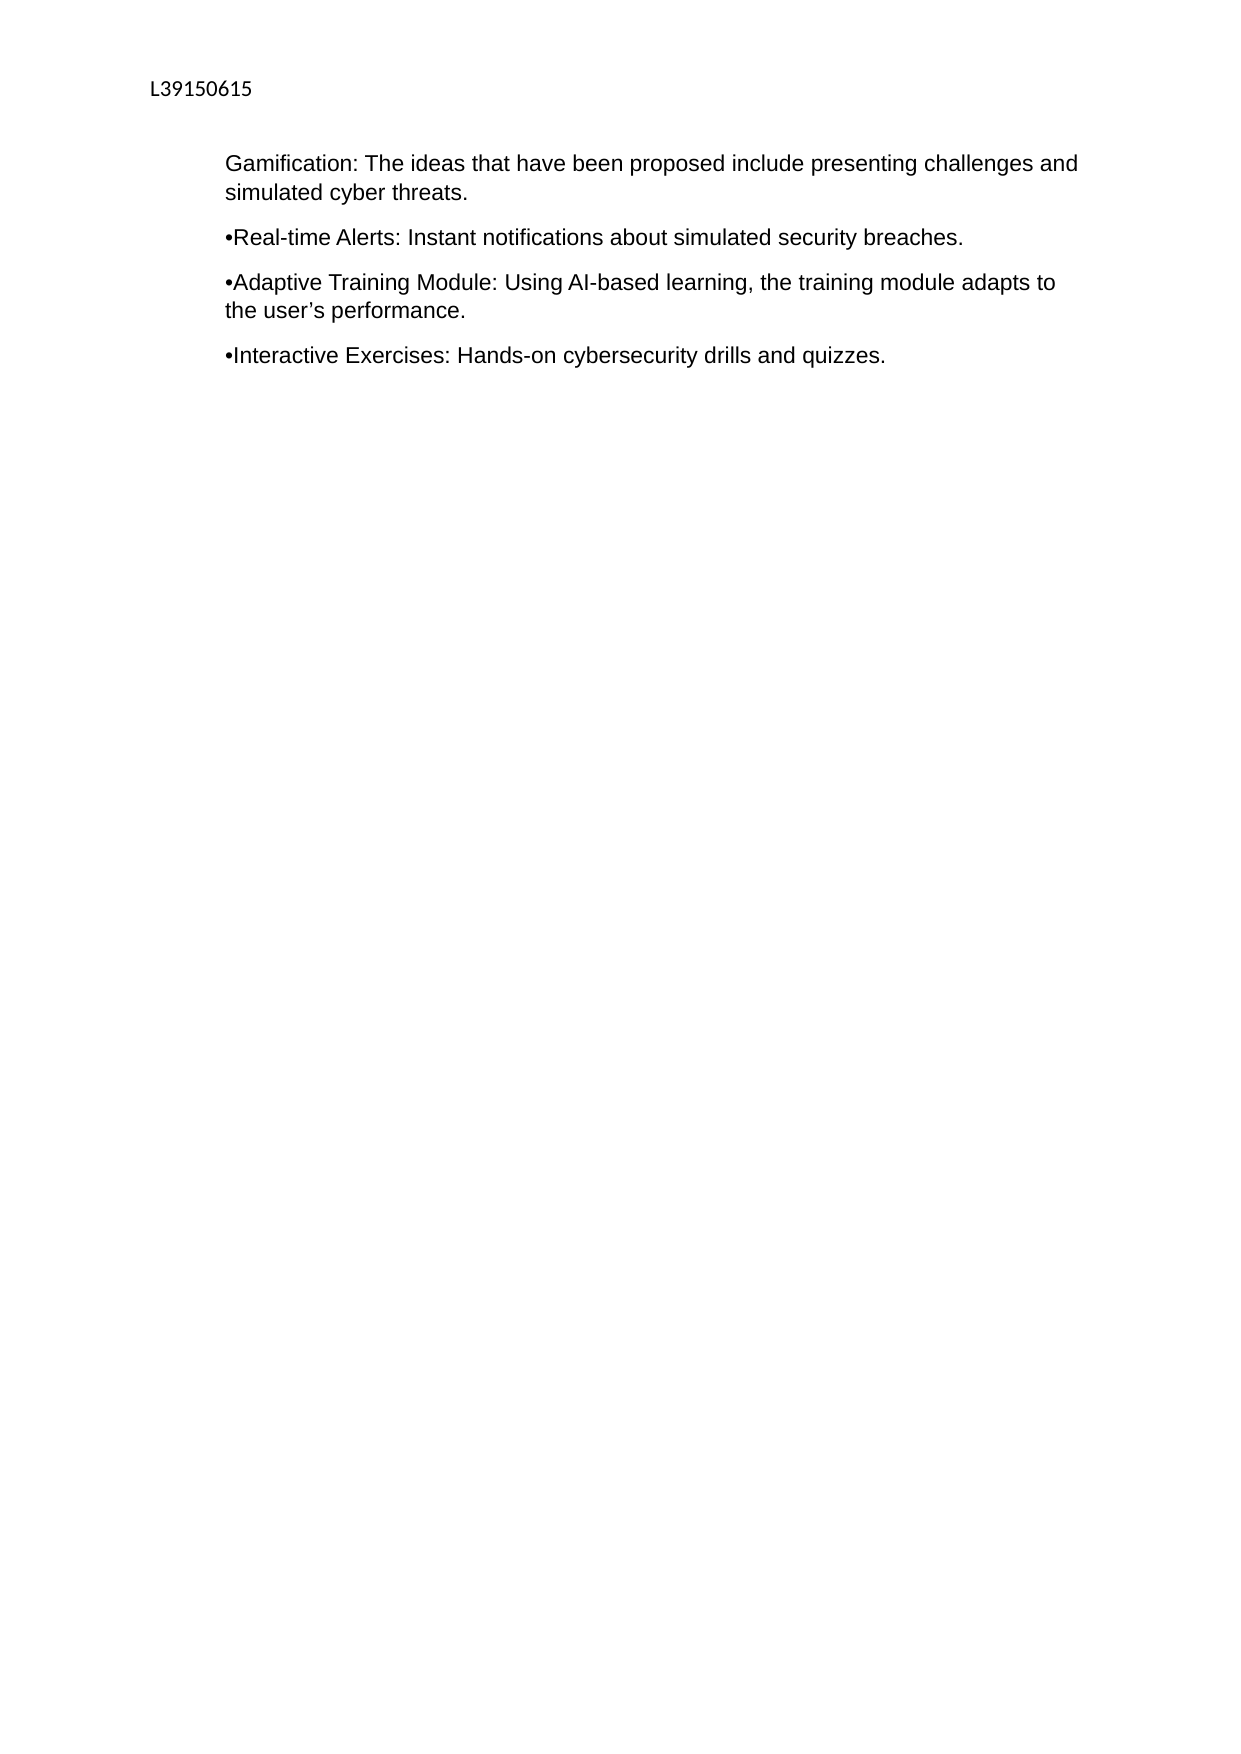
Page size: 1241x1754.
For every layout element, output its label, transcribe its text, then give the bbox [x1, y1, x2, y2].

text Gamification: The ideas that have been proposed include presenting challenges and simulated cyber threats. [225, 150, 1090, 205]
text •Real-time Alerts: Instant notifications about simulated security breaches. [225, 223, 1090, 250]
text •Interactive Exercises: Hands-on cybersecurity drills and quizzes. [225, 342, 1090, 368]
text •Adaptive Training Module: Using AI-based learning, the training module adapts to the user’s performance. [225, 269, 1090, 323]
